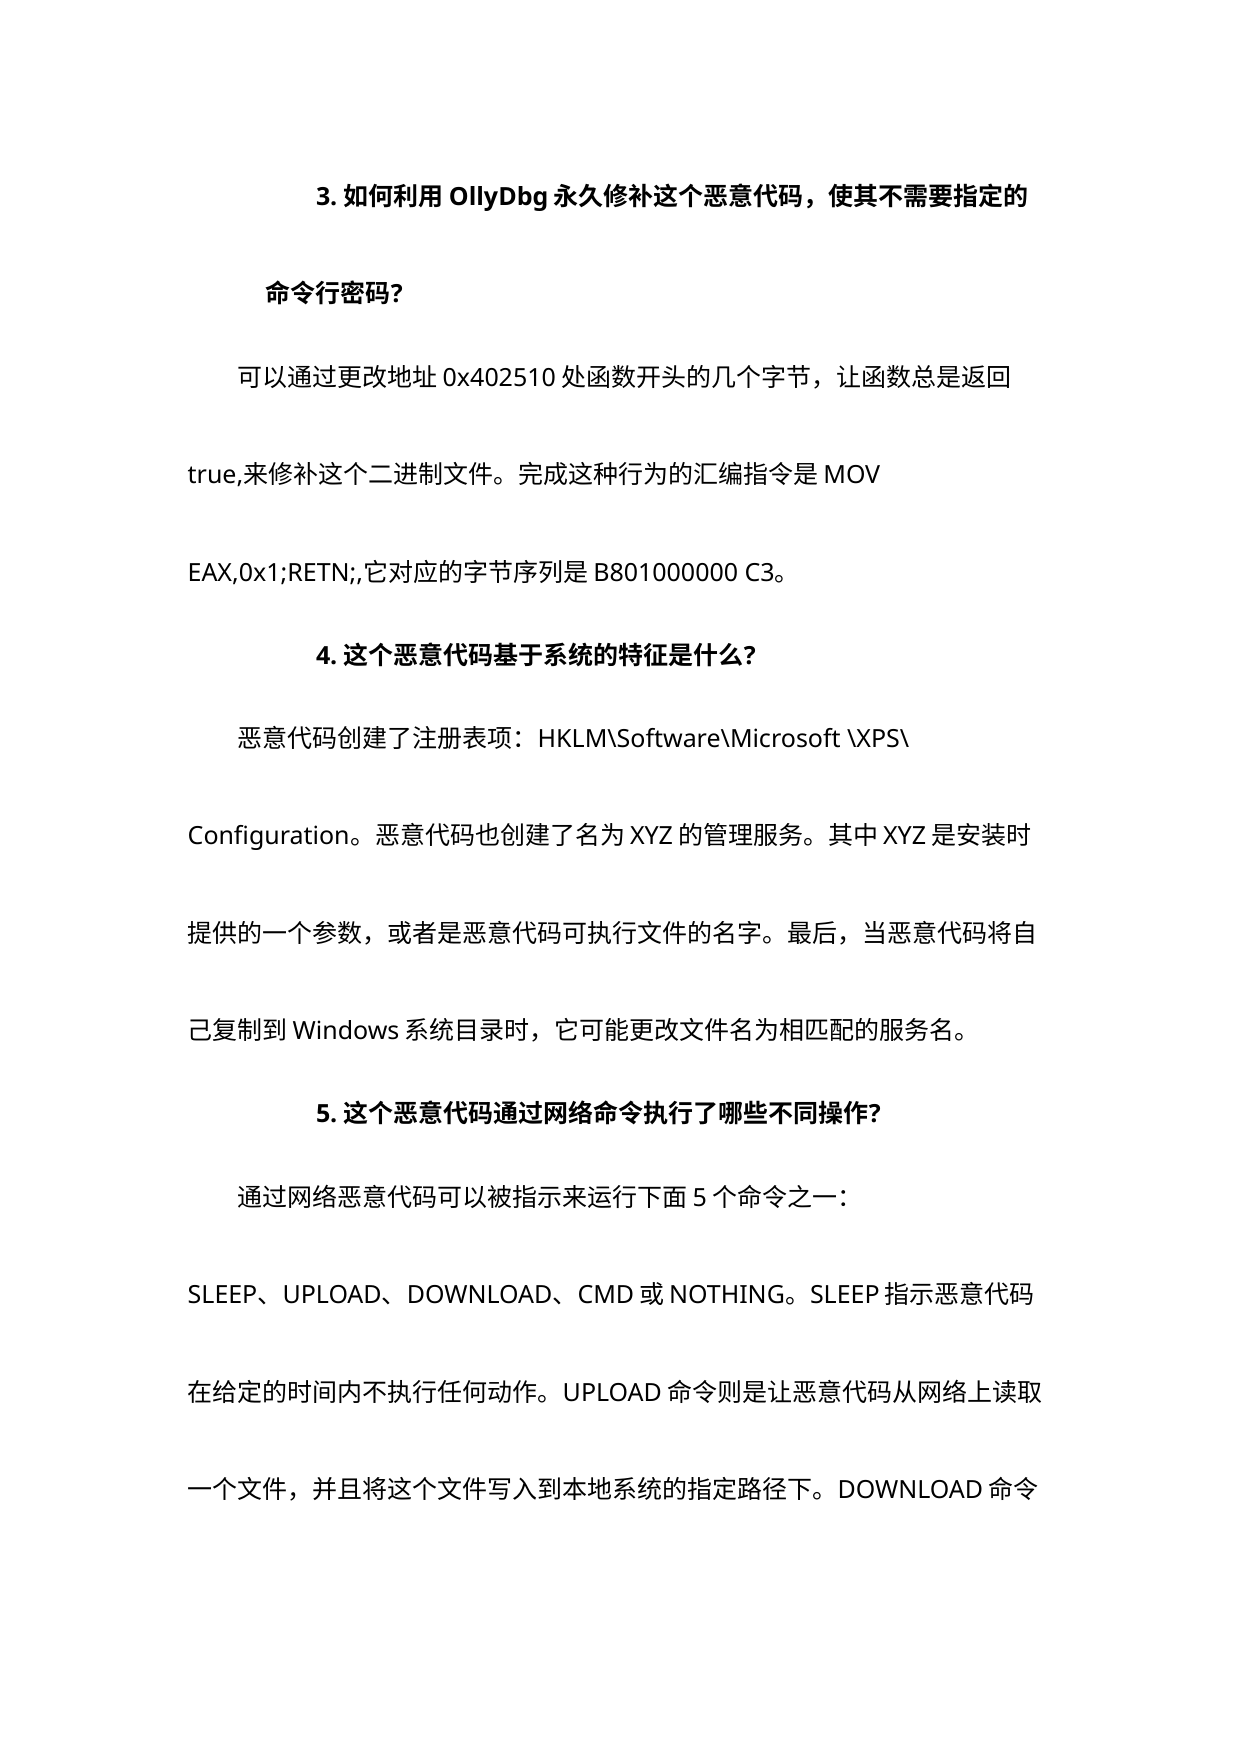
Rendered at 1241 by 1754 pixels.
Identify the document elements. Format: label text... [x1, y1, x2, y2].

list 这个恶意代码通过网络命令执行了哪些不同操作? [266, 1079, 1053, 1144]
list 如何利用OllyDbg永久修补这个恶意代码，使其不需要指定的命令行密码? [266, 162, 1053, 324]
list 恶意代码创建了注册表项：HKLM\Software\Microsoft \XPS\Configuration。恶意代码也创建了名为XYZ的管理服务。其中XYZ是安装时提供的一个参数，或者是恶意代码可执行文件的名字。最后，当恶意代码将自己复制到Windows系统目录时，它可能更改文件名为相匹配的服务名。 [187, 704, 1053, 1061]
list 这个恶意代码基于系统的特征是什么? [266, 621, 1053, 686]
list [187, 1163, 1053, 1520]
list 可以通过更改地址0x402510处函数开头的几个字节，让函数总是返回true,来修补这个二进制文件。完成这种行为的汇编指令是MOV EAX,0x1;RETN;,它对应的字节序列是B801000000 C3。 [187, 343, 1053, 603]
